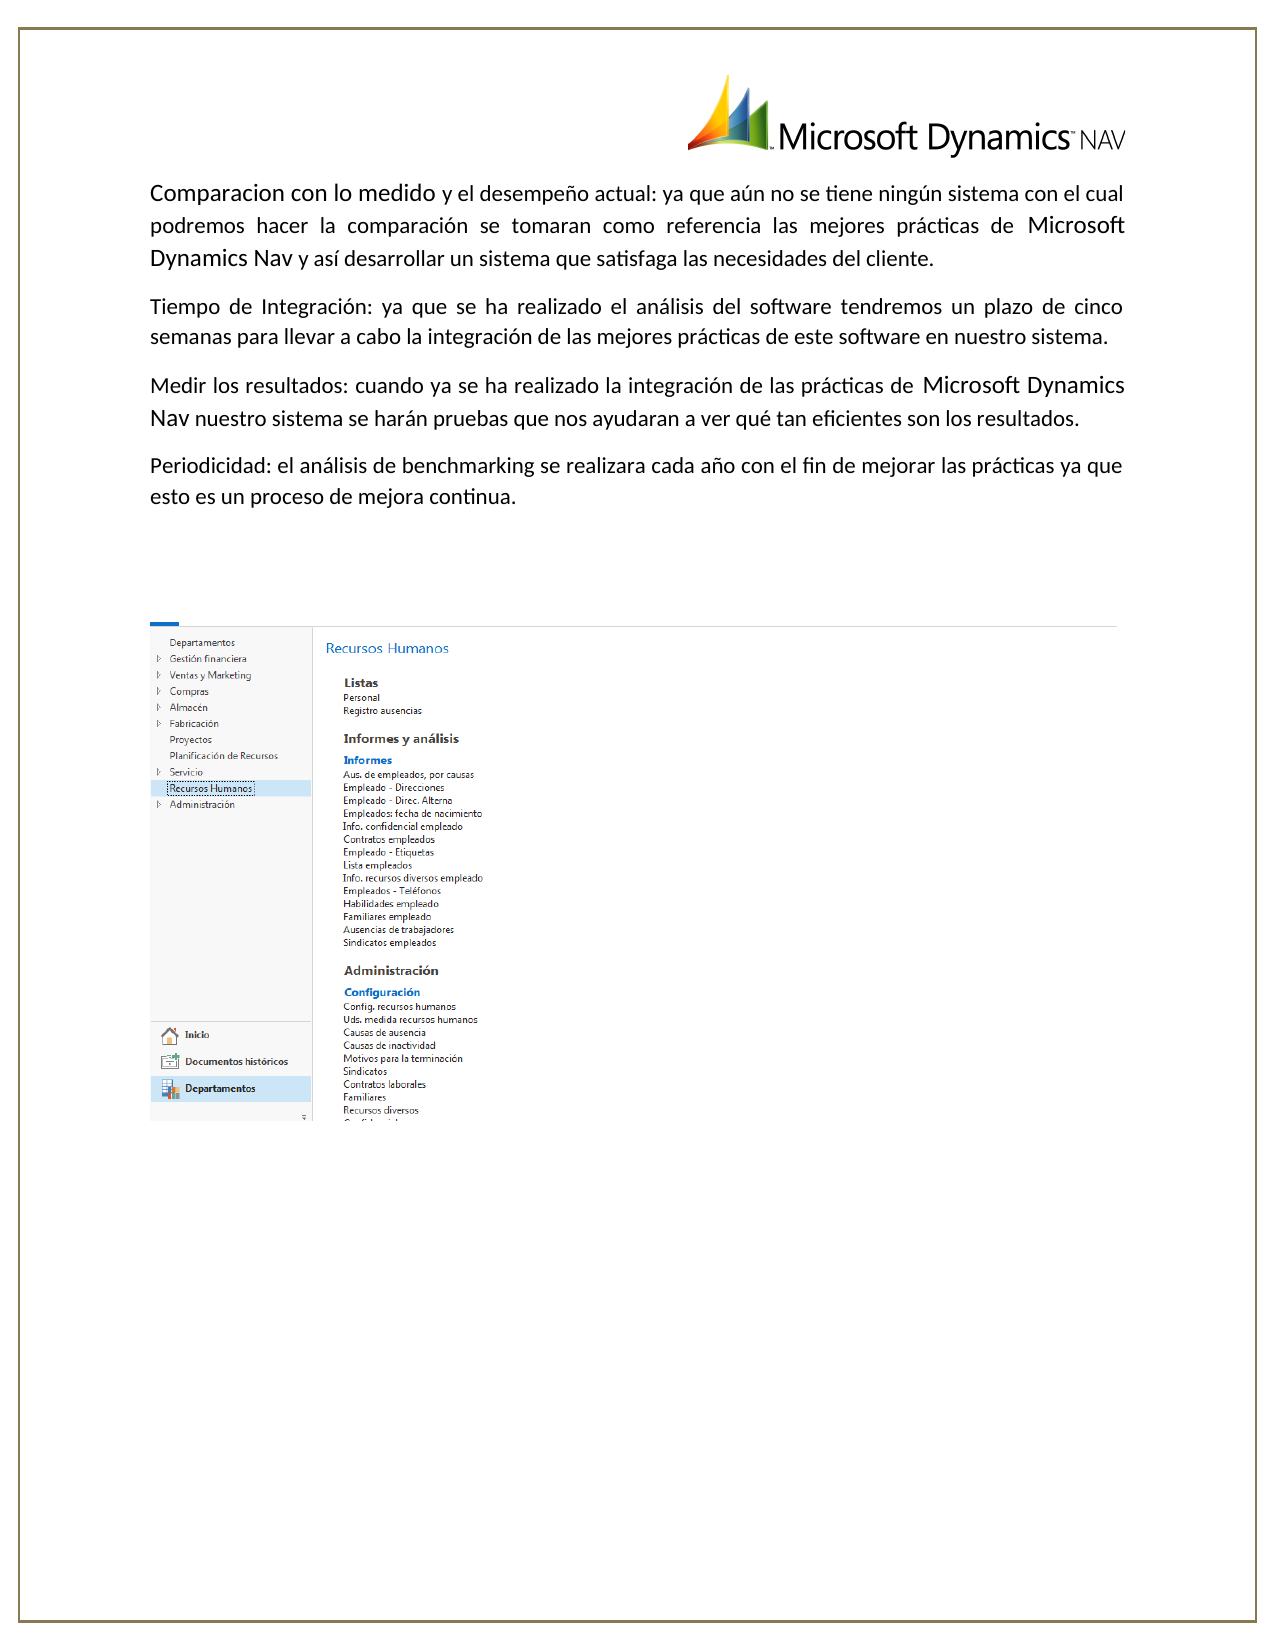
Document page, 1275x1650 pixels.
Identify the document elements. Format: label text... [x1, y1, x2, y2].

text Tiempo de Integración: ya que se ha realizado el análisis del software tendremos un plazo de cinco semanas para llevar a cabo la integración de las mejores prácticas de este software en nuestro sistema. [150, 292, 1125, 350]
picture [688, 75, 1125, 158]
text Periodicidad: el análisis de benchmarking se realizara cada año con el fin de mejorar las prácticas ya que esto es un proceso de mejora continua. [150, 452, 1125, 510]
text Comparacion con lo medido y el desempeño actual: ya que aún no se tiene ningún sistema con el cual podremos hacer la comparación se tomaran como referencia las mejores prácticas de Microsoft Dynamics Nav y así desarrollar un sistema que satisfaga las necesidades del cliente. [150, 177, 1125, 273]
text Medir los resultados: cuando ya se ha realizado la integración de las prácticas de Microsoft Dynamics Nav nuestro sistema se harán pruebas que nos ayudaran a ver qué tan eficientes son los resultados. [150, 369, 1125, 433]
picture [150, 622, 1117, 1121]
